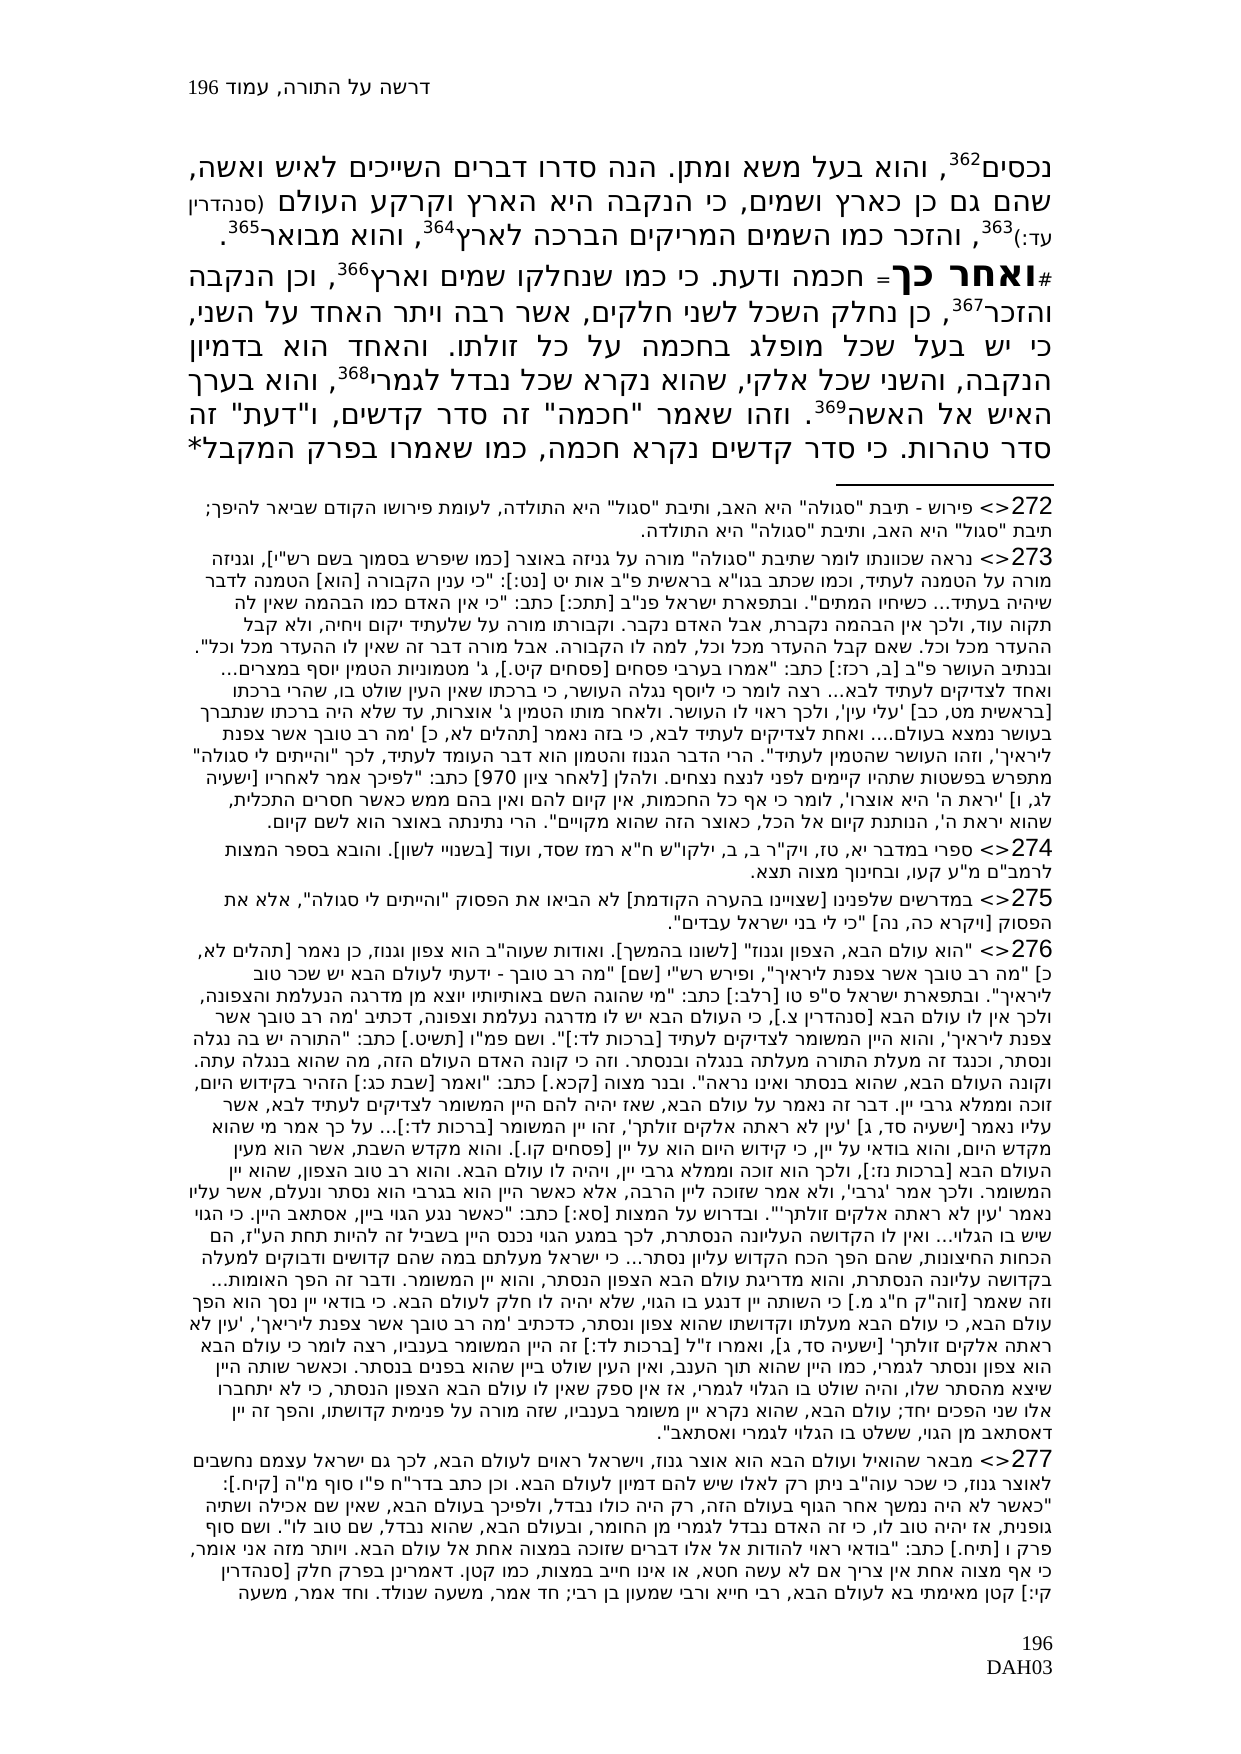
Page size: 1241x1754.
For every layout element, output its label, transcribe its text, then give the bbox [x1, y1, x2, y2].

text #אחר כך= "חוסן ישועות" כנגד האדם; "חוסן" זה סדר נשים, כי על ידי האשה יש לאדם החוסן. ועיקר מה שנבראת עליו הוא זה שממנה יעמיד האדם יורש, והוא עיקר מציאותו*, ומי שאין לו בנים נחשב כמת וכבלתי נמצא (נדרים סד:). ו"ישועות" זה סדר נזיקין, השייכים ביותר לאנשים, מפני שהאיש הוא בעל משא ומתן. ובפרק קמא דבב"ק* (טו.) צריך קרא מיוחד לרבות הנשים שיהיו בכלל הנזק מקרא ד"אלה המשפטים אשר תשים לפניהם" (שמות כא, א), מטעמא דאמר אי אשמעינן קמייתא וכו', אבל דינין אימא איש דבר משא ומתן אין, אבל אשה לא וכו'. הרי כי עיקר נזיקין מיוחס בעצם וראשונה אל הזכר, שיש לו נכסים, והוא בעל משא ומתן. הנה סדרו דברים השייכים לאיש ואשה, שהם גם כן כארץ ושמים, כי הנקבה היא הארץ וקרקע העולם (סנהדרין עד:), והזכר כמו השמים המריקים הברכה לארץ, והוא מבואר. [187, 150, 1053, 252]
text #ואחר כך= חכמה ודעת. כי כמו שנחלקו שמים וארץ, וכן הנקבה והזכר, כן נחלק השכל לשני חלקים, אשר רבה ויתר האחד על השני, כי יש בעל שכל מופלג בחכמה על כל זולתו. והאחד הוא בדמיון הנקבה, והשני שכל אלקי, שהוא נקרא שכל נבדל לגמרי, והוא בערך האיש אל האשה. וזהו שאמר "חכמה" זה סדר קדשים, ו"דעת" זה סדר טהרות. כי סדר קדשים נקרא חכמה, כמו שאמרו בפרק המקבל* (ב"מ קט:) כי מטית לשחיטת קדשים תא ואקשי. וידוע פירוש רש"י שם, שנראה כי המסכתא ההיא היא עמוקת* החכמה בפרט, וראוי לה חדוד ופלפול החכמה. יתר על כן סדר טהרות, שהוא הנקרא שכל נבדל, כדאיתא בחגיגה (יד.) עקיבא, מה לך אצל הגדה, כלך למדברותיך אצל נגעים ואהלות. שמורה שאין חכמה יותר דקה ועמוקה מנגעים ואהלות. הנה אלו שני הסדרים האחד הוא יותר ויותר* מחבירו, עד שגם הם בדמיון איש ואשה, שהאיש נוטה יותר אל השכל, כידוע מגדר הנשים וערכם, שהם חסירות הדעת. והתחיל הכתוב בדבר המטה שבהם ביותר, היא הארץ. וזכרם בהדרגה מלמטה למעלה כסדר, עד שסיים בחכמה העליונה על כל, זהו סדר של שית סדרי משנה. [187, 252, 1053, 465]
